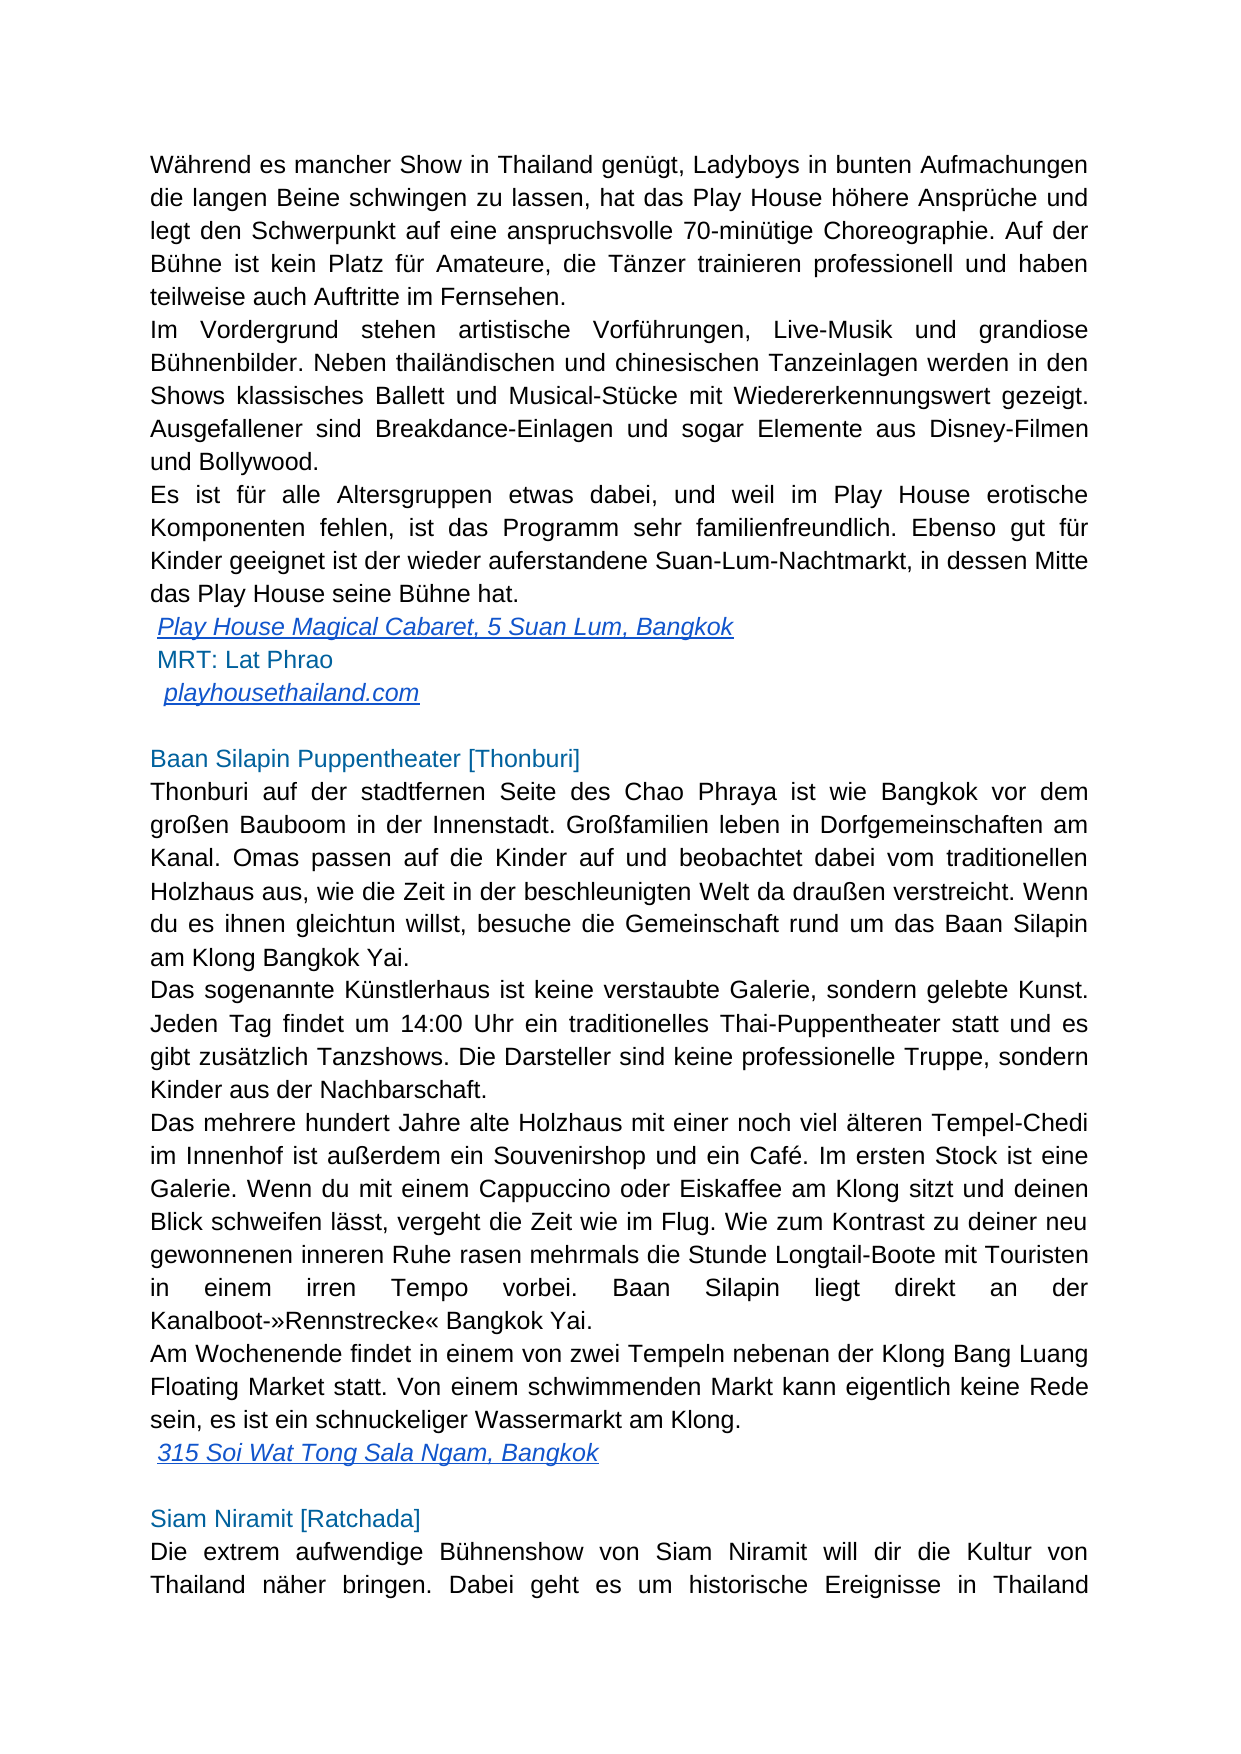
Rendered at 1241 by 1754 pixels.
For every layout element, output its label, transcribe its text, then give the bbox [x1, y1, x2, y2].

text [150, 1537, 1090, 1599]
text MRT: Lat Phrao [150, 645, 1090, 674]
text Im Vordergrund stehen artistische Vorführungen, Live-Musik und grandiose Bühnenbilder. Neben thailändischen und chinesischen Tanzeinlagen werden in den Shows klassisches Ballett und Musical-Stücke mit Wiedererkennungswert gezeigt. Ausgefallener sind Breakdance-Einlagen und sogar Elemente aus Disney-Filmen und Bollywood. [150, 315, 1090, 476]
text playhousethailand.com [150, 678, 1090, 707]
text Das mehrere hundert Jahre alte Holzhaus mit einer noch viel älteren Tempel-Chedi im Innenhof ist außerdem ein Souvenirshop und ein Café. Im ersten Stock ist eine Galerie. Wenn du mit einem Cappuccino oder Eiskaffee am Klong sitzt und deinen Blick schweifen lässt, vergeht die Zeit wie im Flug. Wie zum Kontrast zu deiner neu gewonnenen inneren Ruhe rasen mehrmals die Stunde Longtail-Boote mit Touristen in einem irren Tempo vorbei. Baan Silapin liegt direkt an der Kanalboot-»Rennstrecke« Bangkok Yai. [150, 1108, 1090, 1334]
text 315 Soi Wat Tong Sala Ngam, Bangkok [150, 1438, 1090, 1467]
text Siam Niramit [Ratchada] [150, 1504, 1090, 1533]
text Baan Silapin Puppentheater [Thonburi] [150, 744, 1090, 773]
text Play House Magical Cabaret, 5 Suan Lum, Bangkok [150, 612, 1090, 641]
text Thonburi auf der stadtfernen Seite des Chao Phraya ist wie Bangkok vor dem großen Bauboom in der Innenstadt. Großfamilien leben in Dorfgemeinschaften am Kanal. Omas passen auf die Kinder auf und beobachtet dabei vom traditionellen Holzhaus aus, wie die Zeit in der beschleunigten Welt da draußen verstreicht. Wenn du es ihnen gleichtun willst, besuche die Gemeinschaft rund um das Baan Silapin am Klong Bangkok Yai. [150, 777, 1090, 971]
text Es ist für alle Altersgruppen etwas dabei, und weil im Play House erotische Komponenten fehlen, ist das Programm sehr familienfreundlich. Ebenso gut für Kinder geeignet ist der wieder auferstandene Suan-Lum-Nachtmarkt, in dessen Mitte das Play House seine Bühne hat. [150, 480, 1090, 608]
text Das sogenannte Künstlerhaus ist keine verstaubte Galerie, sondern gelebte Kunst. Jeden Tag findet um 14:00 Uhr ein traditionelles Thai-Puppentheater statt und es gibt zusätzlich Tanzshows. Die Darsteller sind keine professionelle Truppe, sondern Kinder aus der Nachbarschaft. [150, 976, 1090, 1103]
text Während es mancher Show in Thailand genügt, Ladyboys in bunten Aufmachungen die langen Beine schwingen zu lassen, hat das Play House höhere Ansprüche und legt den Schwerpunkt auf eine anspruchsvolle 70-minütige Choreographie. Auf der Bühne ist kein Platz für Amateure, die Tänzer trainieren professionell und haben teilweise auch Auftritte im Fernsehen. [150, 150, 1090, 311]
text Am Wochenende findet in einem von zwei Tempeln nebenan der Klong Bang Luang Floating Market statt. Von einem schwimmenden Markt kann eigentlich keine Rede sein, es ist ein schnuckeliger Wassermarkt am Klong. [150, 1339, 1090, 1433]
